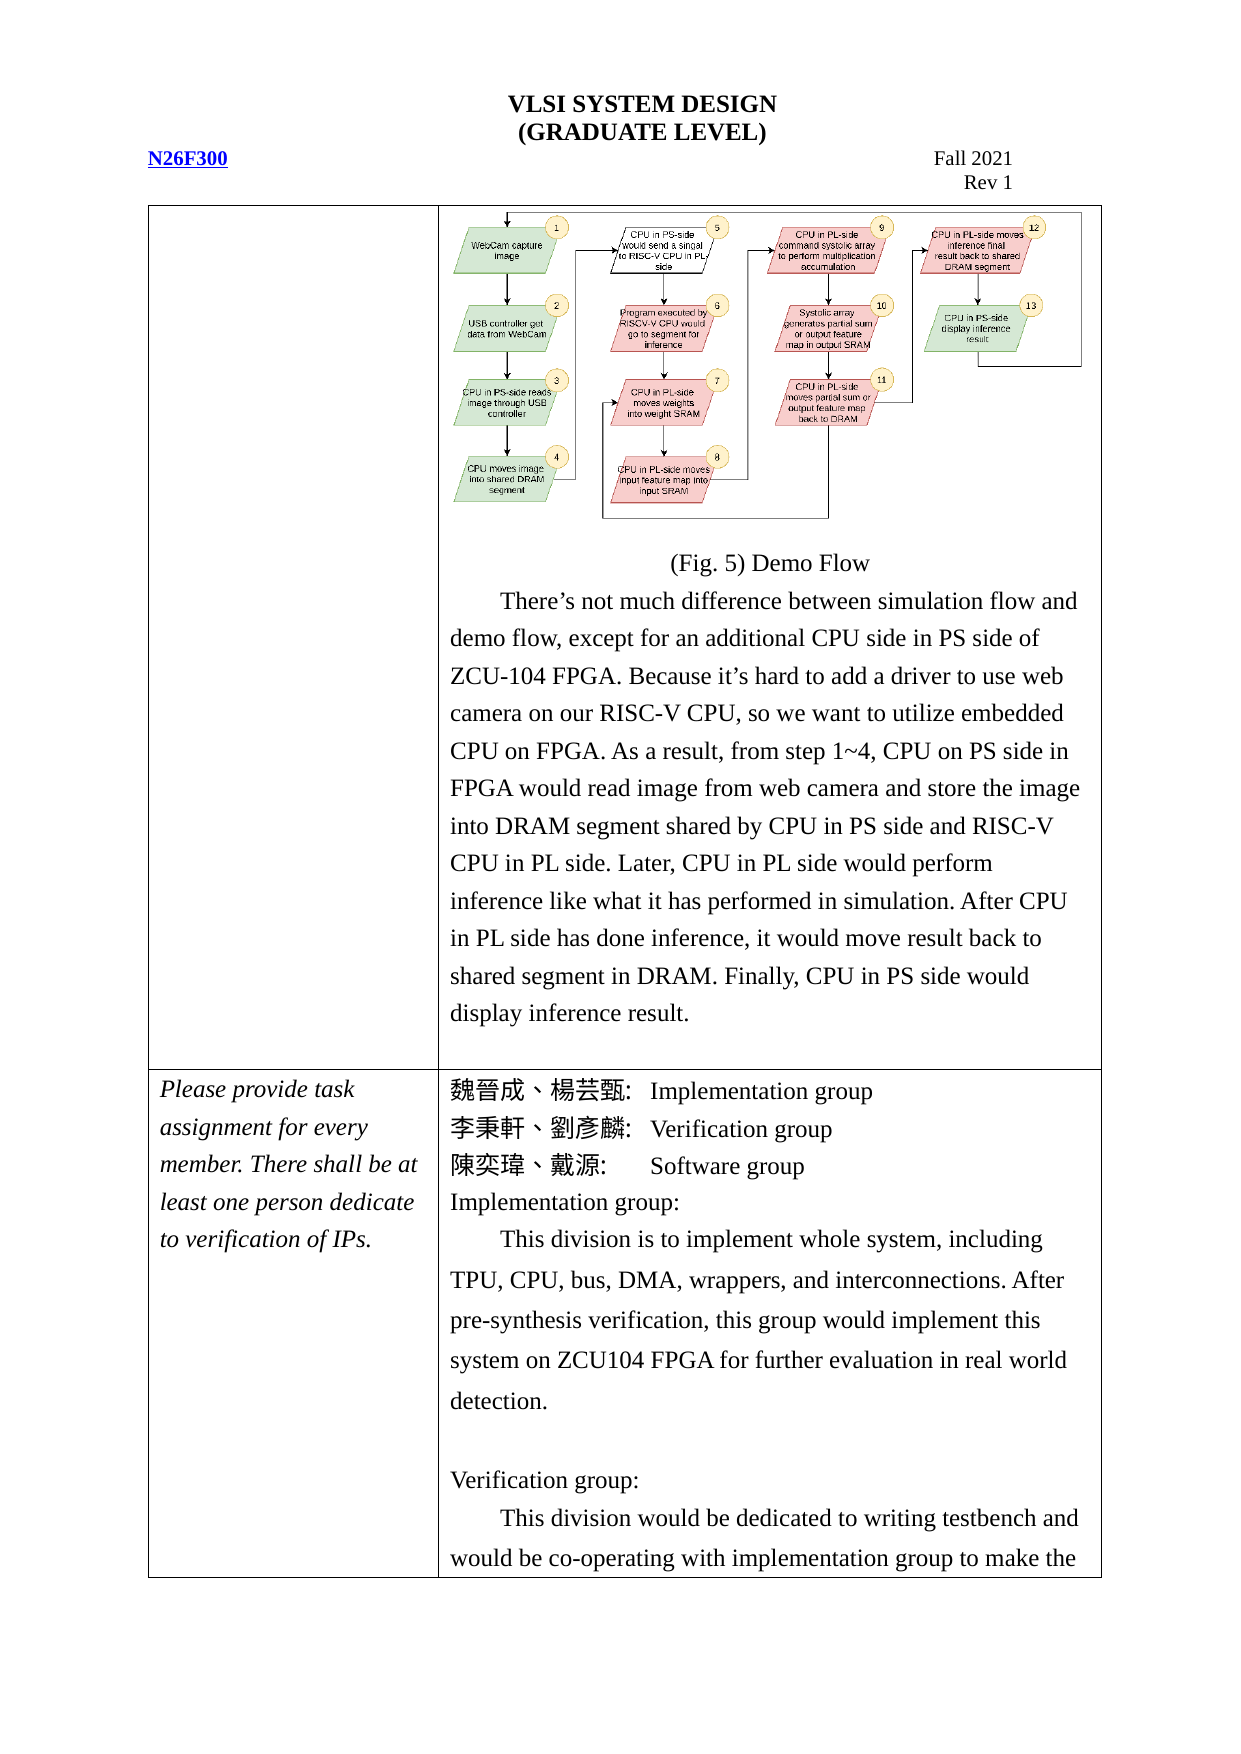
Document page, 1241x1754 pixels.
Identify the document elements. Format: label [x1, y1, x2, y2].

table_cell [439, 1070, 1101, 1577]
table_cell [149, 1070, 438, 1577]
picture [453, 206, 1088, 525]
table_cell [439, 206, 1101, 1069]
table_cell [149, 206, 438, 1069]
